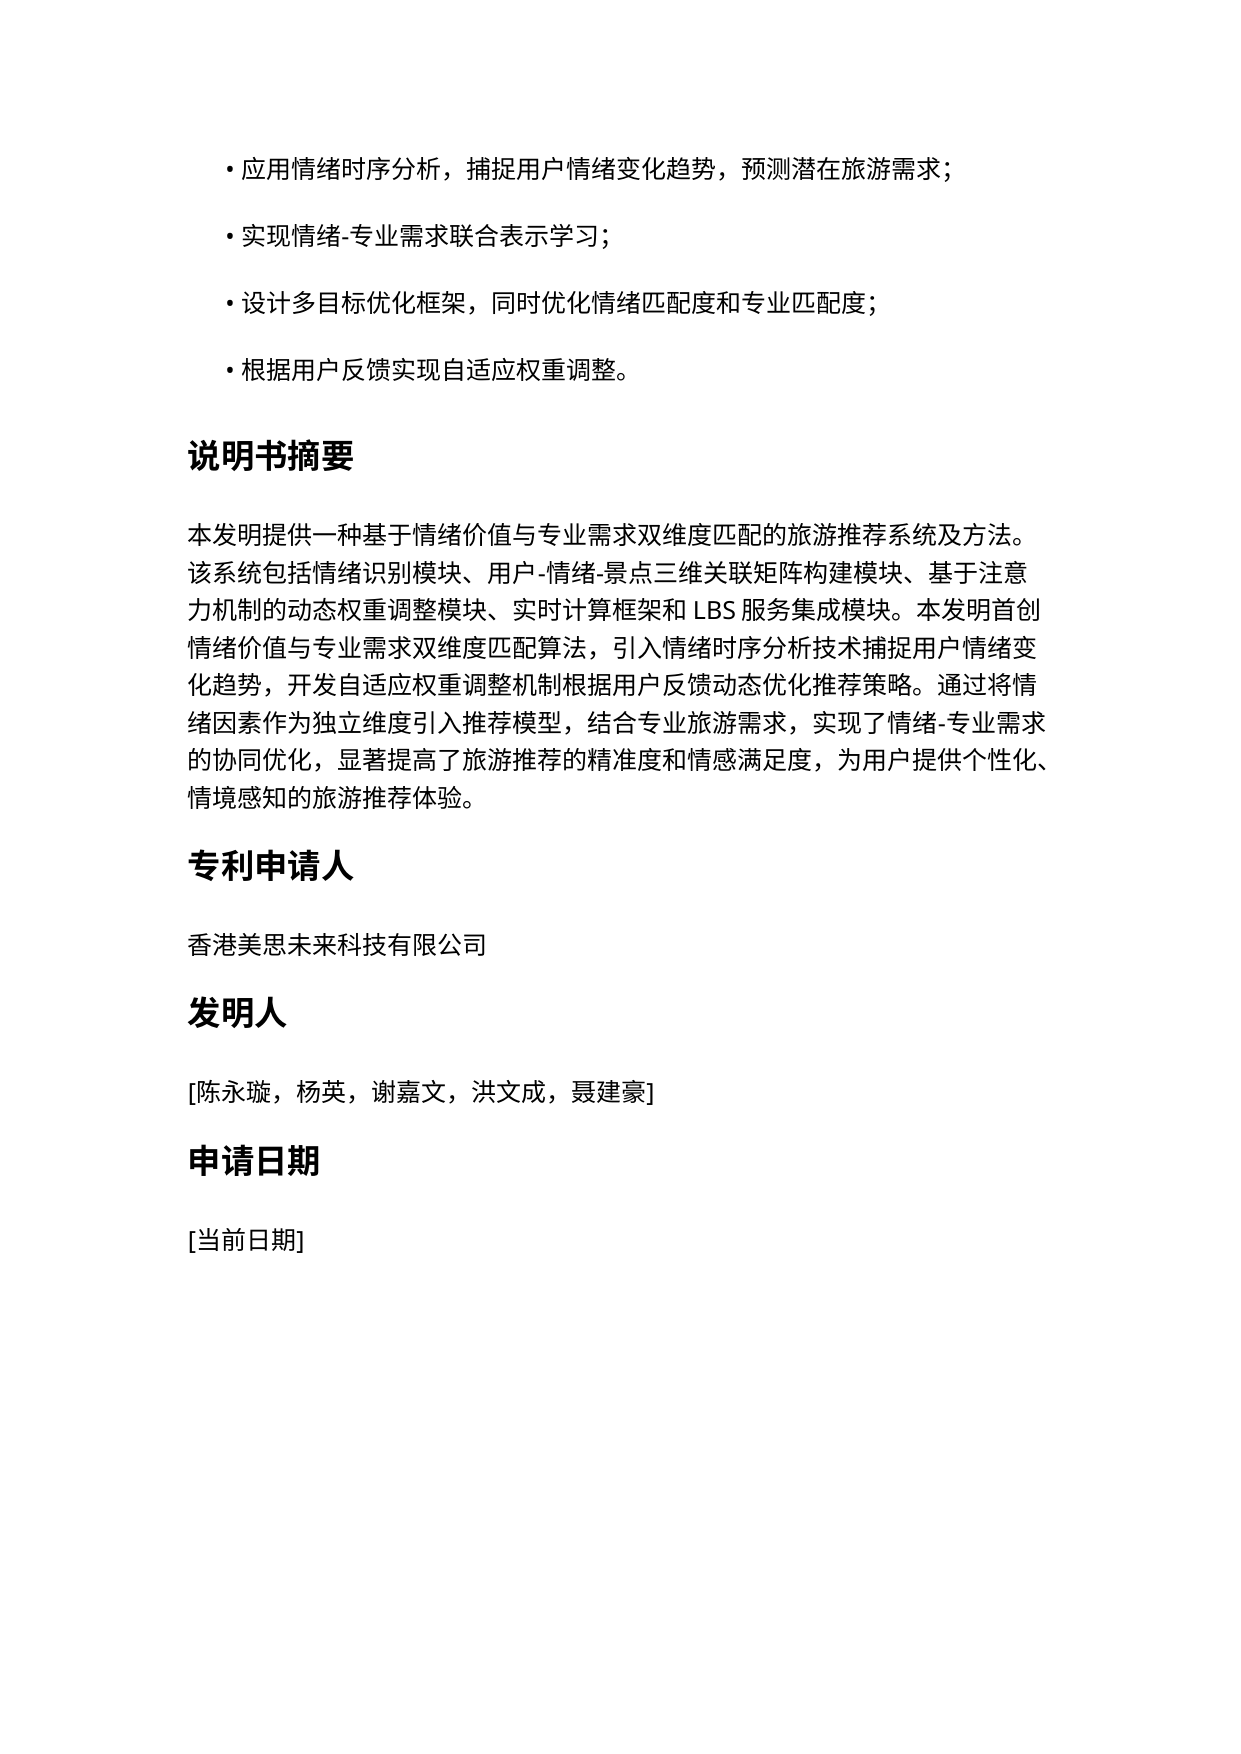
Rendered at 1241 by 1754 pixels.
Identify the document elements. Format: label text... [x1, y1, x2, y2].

text [当前日期] [188, 1219, 1052, 1257]
subtitle 说明书摘要 [188, 430, 1052, 478]
text 香港美思未来科技有限公司 [188, 924, 1052, 962]
subtitle 发明人 [188, 987, 1052, 1035]
subtitle 申请日期 [188, 1134, 1052, 1183]
text [陈永璇，杨英，谢嘉文，洪文成，聂建豪] [188, 1072, 1052, 1109]
text • 根据用户反馈实现自适应权重调整。 [225, 351, 1052, 387]
text • 设计多目标优化框架，同时优化情绪匹配度和专业匹配度； [225, 284, 1052, 320]
text 本发明提供一种基于情绪价值与专业需求双维度匹配的旅游推荐系统及方法。该系统包括情绪识别模块、用户-情绪-景点三维关联矩阵构建模块、基于注意力机制的动态权重调整模块、实时计算框架和LBS服务集成模块。本发明首创情绪价值与专业需求双维度匹配算法，引入情绪时序分析技术捕捉用户情绪变化趋势，开发自适应权重调整机制根据用户反馈动态优化推荐策略。通过将情绪因素作为独立维度引入推荐模型，结合专业旅游需求，实现了情绪-专业需求的协同优化，显著提高了旅游推荐的精准度和情感满足度，为用户提供个性化、情境感知的旅游推荐体验。 [188, 515, 1052, 815]
text • 实现情绪-专业需求联合表示学习； [225, 217, 1052, 253]
subtitle 专利申请人 [188, 840, 1052, 888]
text • 应用情绪时序分析，捕捉用户情绪变化趋势，预测潜在旅游需求； [225, 150, 1052, 186]
